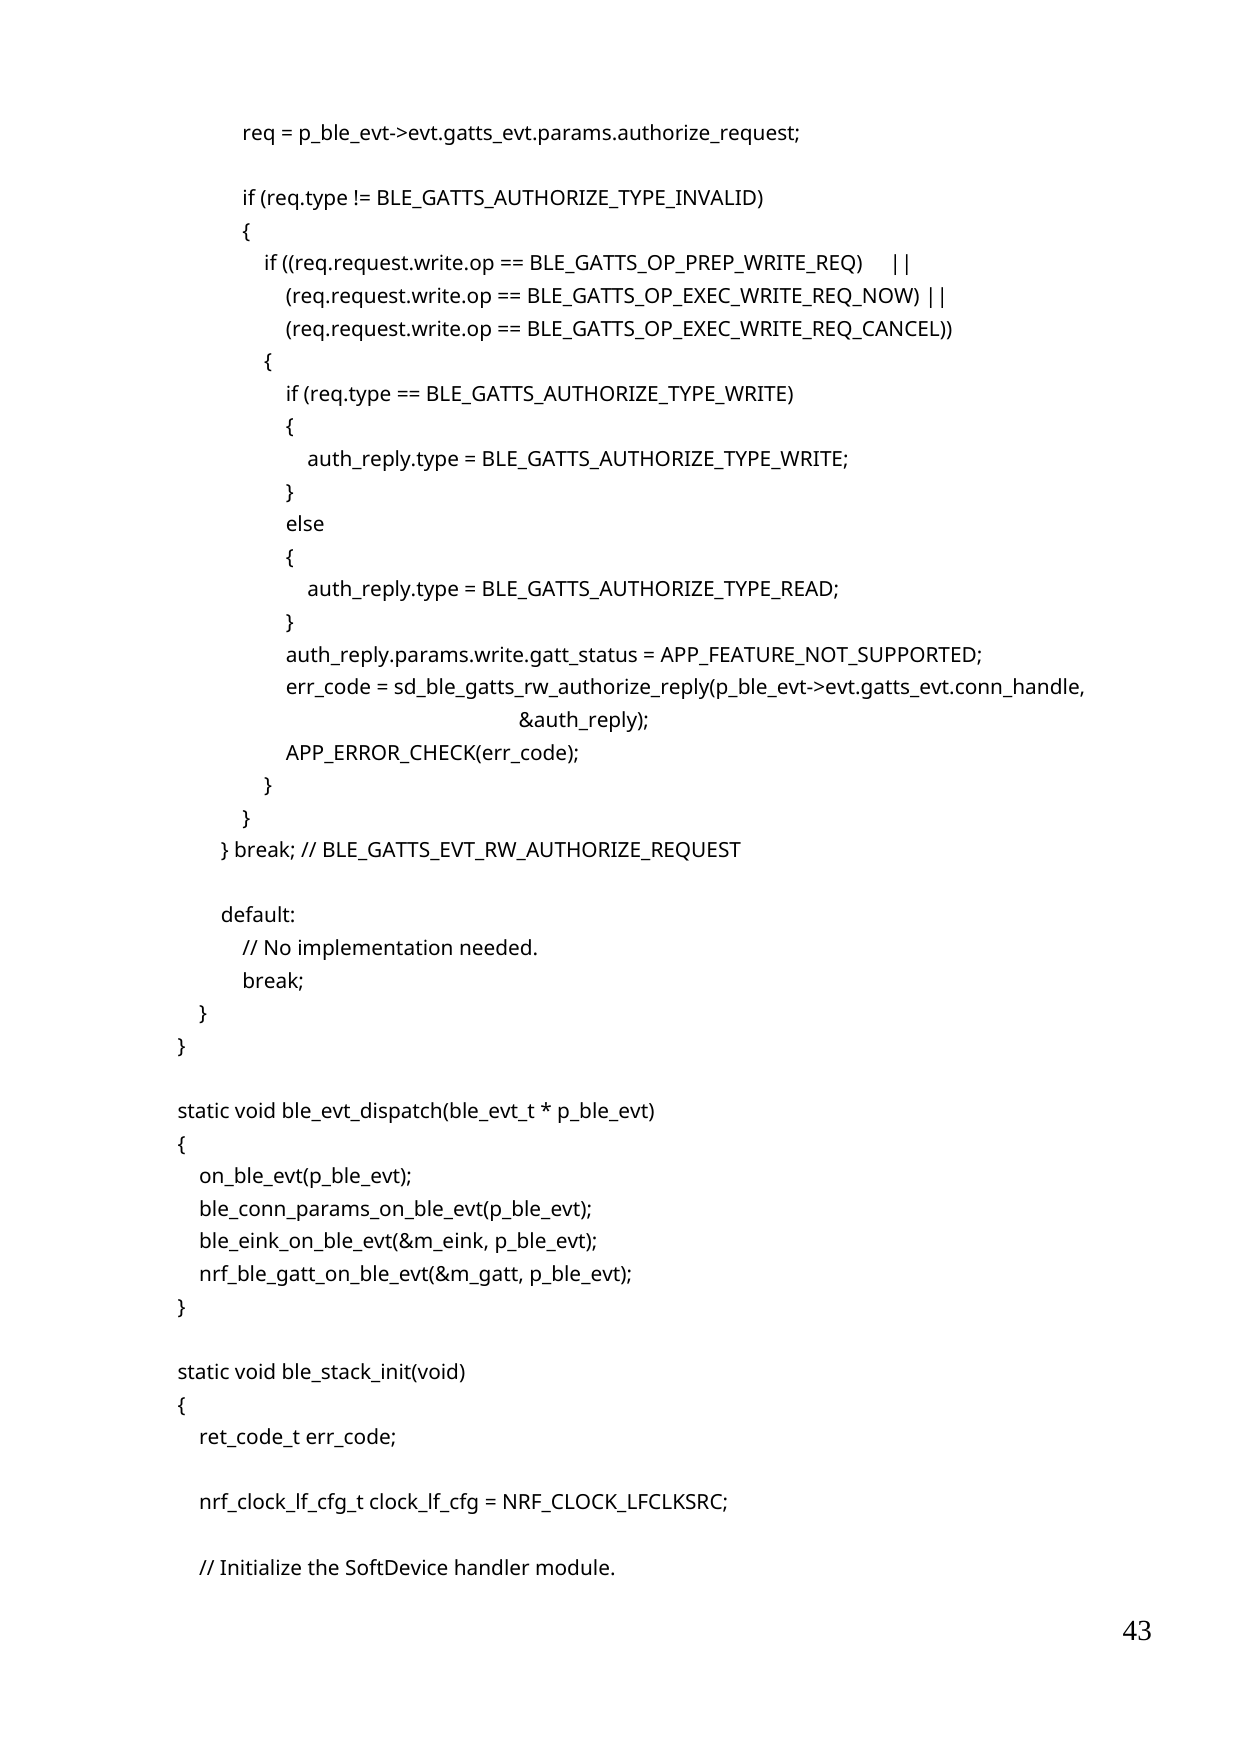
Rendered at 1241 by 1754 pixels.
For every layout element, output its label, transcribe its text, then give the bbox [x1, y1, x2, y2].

text } [177, 607, 1152, 636]
text (req.request.write.op == BLE_GATTS_OP_EXEC_WRITE_REQ_CANCEL)) [177, 314, 1152, 342]
text { [177, 412, 1152, 440]
text req = p_ble_evt->evt.gatts_evt.params.authorize_request; [177, 118, 1152, 147]
text auth_reply.type = BLE_GATTS_AUTHORIZE_TYPE_WRITE; [177, 444, 1152, 473]
text } [177, 477, 1152, 505]
text } [177, 998, 1152, 1027]
text default: [177, 901, 1152, 929]
text { [177, 1129, 1152, 1157]
text nrf_clock_lf_cfg_t clock_lf_cfg = NRF_CLOCK_LFCLKSRC; [177, 1487, 1152, 1516]
text if (req.type == BLE_GATTS_AUTHORIZE_TYPE_WRITE) [177, 379, 1152, 407]
text if (req.type != BLE_GATTS_AUTHORIZE_TYPE_INVALID) [177, 183, 1152, 212]
text } [177, 803, 1152, 831]
text } [177, 1292, 1152, 1320]
text { [177, 542, 1152, 570]
text { [177, 1390, 1152, 1418]
text if ((req.request.write.op == BLE_GATTS_OP_PREP_WRITE_REQ) || [177, 248, 1152, 277]
text } [177, 770, 1152, 799]
text ble_conn_params_on_ble_evt(p_ble_evt); [177, 1194, 1152, 1222]
text static void ble_stack_init(void) [177, 1357, 1152, 1386]
text nrf_ble_gatt_on_ble_evt(&m_gatt, p_ble_evt); [177, 1259, 1152, 1288]
text } [177, 1031, 1152, 1059]
text auth_reply.type = BLE_GATTS_AUTHORIZE_TYPE_READ; [177, 574, 1152, 603]
text // Initialize the SoftDevice handler module. [177, 1553, 1152, 1581]
text err_code = sd_ble_gatts_rw_authorize_reply(p_ble_evt->evt.gatts_evt.conn_handle, [177, 672, 1152, 701]
text // No implementation needed. [177, 933, 1152, 962]
text { [177, 216, 1152, 244]
text static void ble_evt_dispatch(ble_evt_t * p_ble_evt) [177, 1096, 1152, 1125]
text auth_reply.params.write.gatt_status = APP_FEATURE_NOT_SUPPORTED; [177, 640, 1152, 668]
text else [177, 509, 1152, 538]
text on_ble_evt(p_ble_evt); [177, 1161, 1152, 1190]
text break; [177, 966, 1152, 994]
text ret_code_t err_code; [177, 1422, 1152, 1451]
text } break; // BLE_GATTS_EVT_RW_AUTHORIZE_REQUEST [177, 835, 1152, 864]
text { [177, 346, 1152, 375]
text &auth_reply); [177, 705, 1152, 733]
text APP_ERROR_CHECK(err_code); [177, 738, 1152, 766]
text (req.request.write.op == BLE_GATTS_OP_EXEC_WRITE_REQ_NOW) || [177, 281, 1152, 309]
text ble_eink_on_ble_evt(&m_eink, p_ble_evt); [177, 1227, 1152, 1255]
